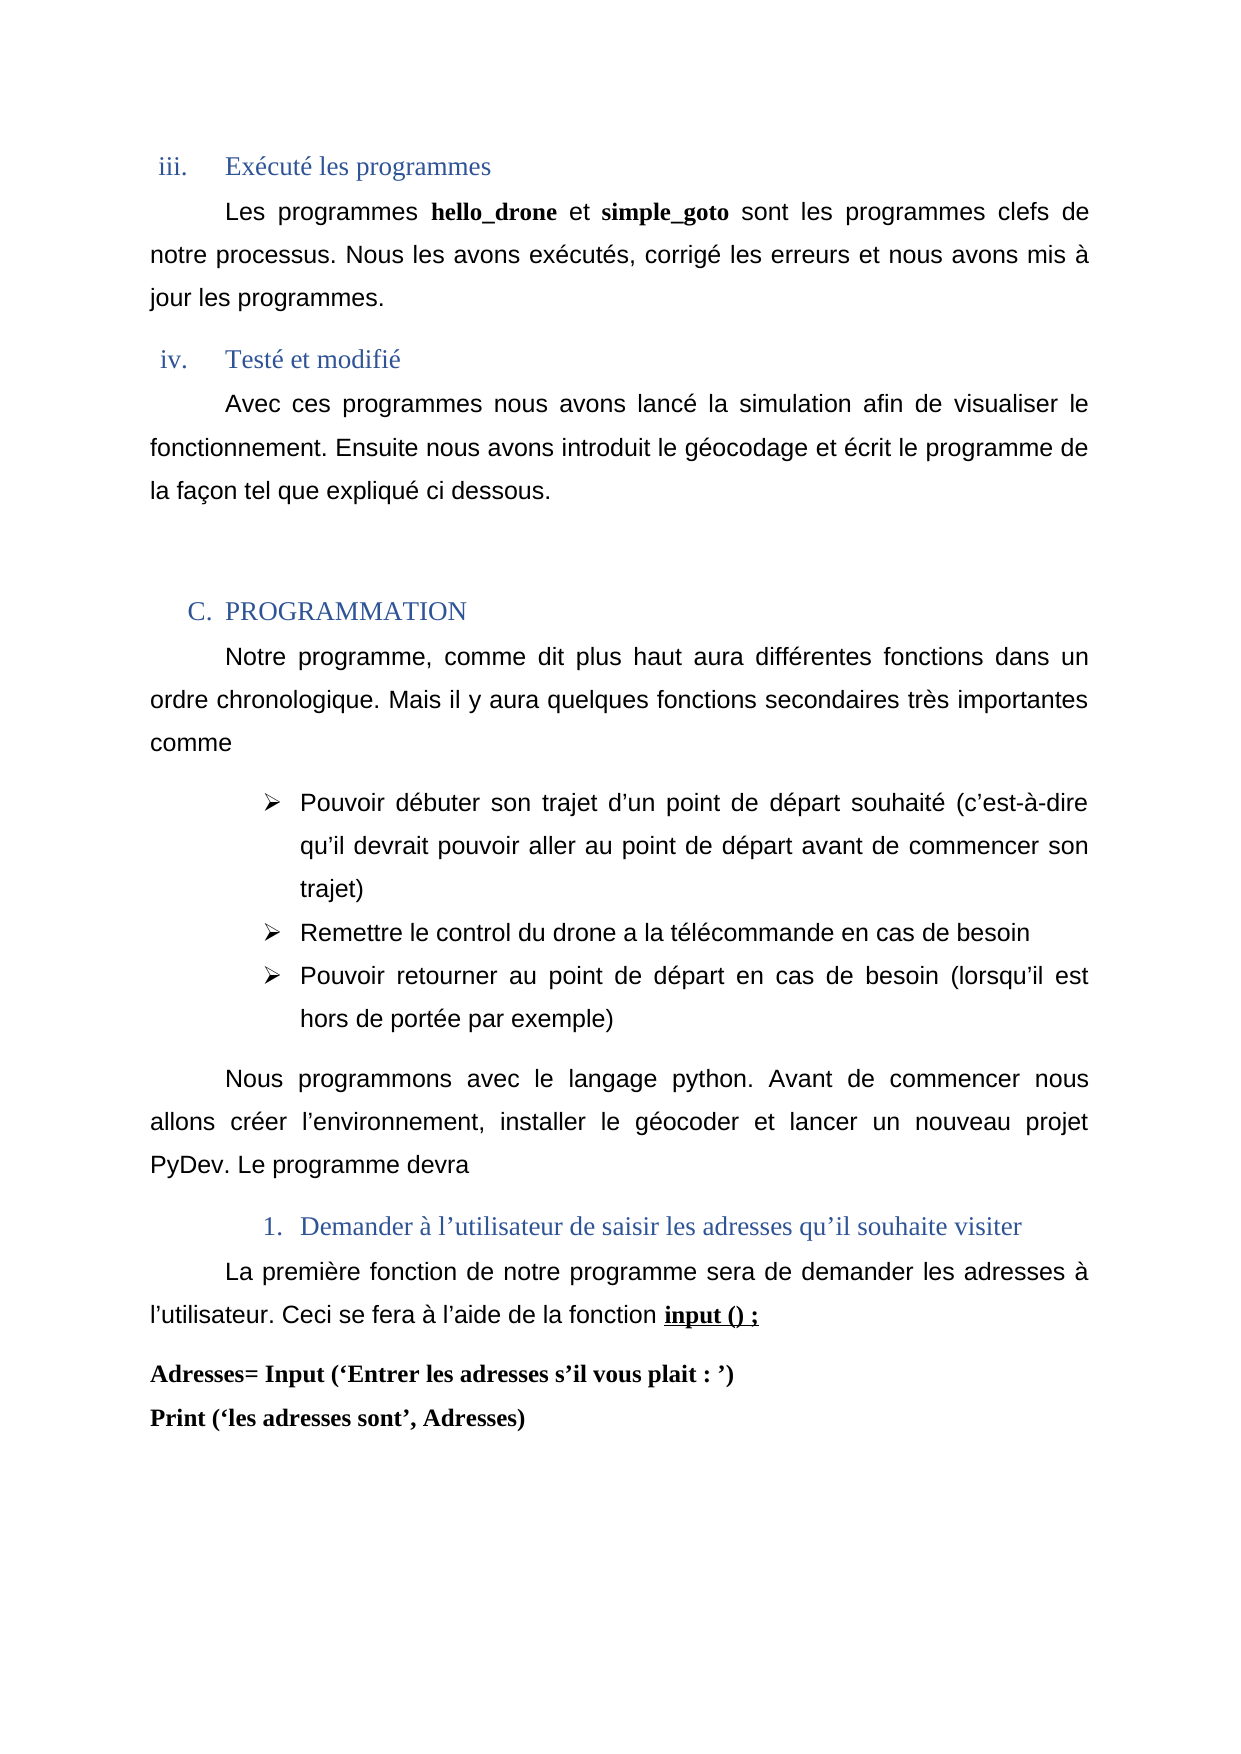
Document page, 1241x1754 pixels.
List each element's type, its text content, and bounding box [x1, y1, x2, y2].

list Pouvoir retourner au point de départ en cas de besoin (lorsqu’il est hors de portée par exemple) [262, 961, 1090, 1033]
subtitle PROGRAMMATION [187, 595, 1090, 626]
text Nous programmons avec le langage python. Avant de commencer nous allons créer l’environnement, installer le géocoder et lancer un nouveau projet PyDev. Le programme devra [150, 1064, 1090, 1179]
text Les programmes hello_drone et simple_goto sont les programmes clefs de notre processus. Nous les avons exécutés, corrigé les erreurs et nous avons mis à jour les programmes. [150, 197, 1090, 312]
subtitle Exécuté les programmes [187, 150, 1090, 181]
text Notre programme, comme dit plus haut aura différentes fonctions dans un ordre chronologique. Mais il y aura quelques fonctions secondaires très importantes comme [150, 642, 1090, 757]
subtitle Testé et modifié [187, 343, 1090, 374]
list Remettre le control du drone a la télécommande en cas de besoin [262, 917, 1090, 946]
text Adresses= Input (‘Entrer les adresses s’il vous plait : ’) [150, 1359, 1090, 1388]
list Pouvoir débuter son trajet d’un point de départ souhaité (c’est-à-dire qu’il devrait pouvoir aller au point de départ avant de commencer son trajet) [262, 788, 1090, 903]
text Avec ces programmes nous avons lancé la simulation afin de visualiser le fonctionnement. Ensuite nous avons introduit le géocodage et écrit le programme de la façon tel que expliqué ci dessous. [150, 389, 1090, 504]
text La première fonction de notre programme sera de demander les adresses à l’utilisateur. Ceci se fera à l’aide de la fonction input () ; [150, 1256, 1090, 1328]
text Print (‘les adresses sont’, Adresses) [150, 1403, 1090, 1431]
subtitle Demander à l’utilisateur de saisir les adresses qu’il souhaite visiter [262, 1210, 1090, 1241]
